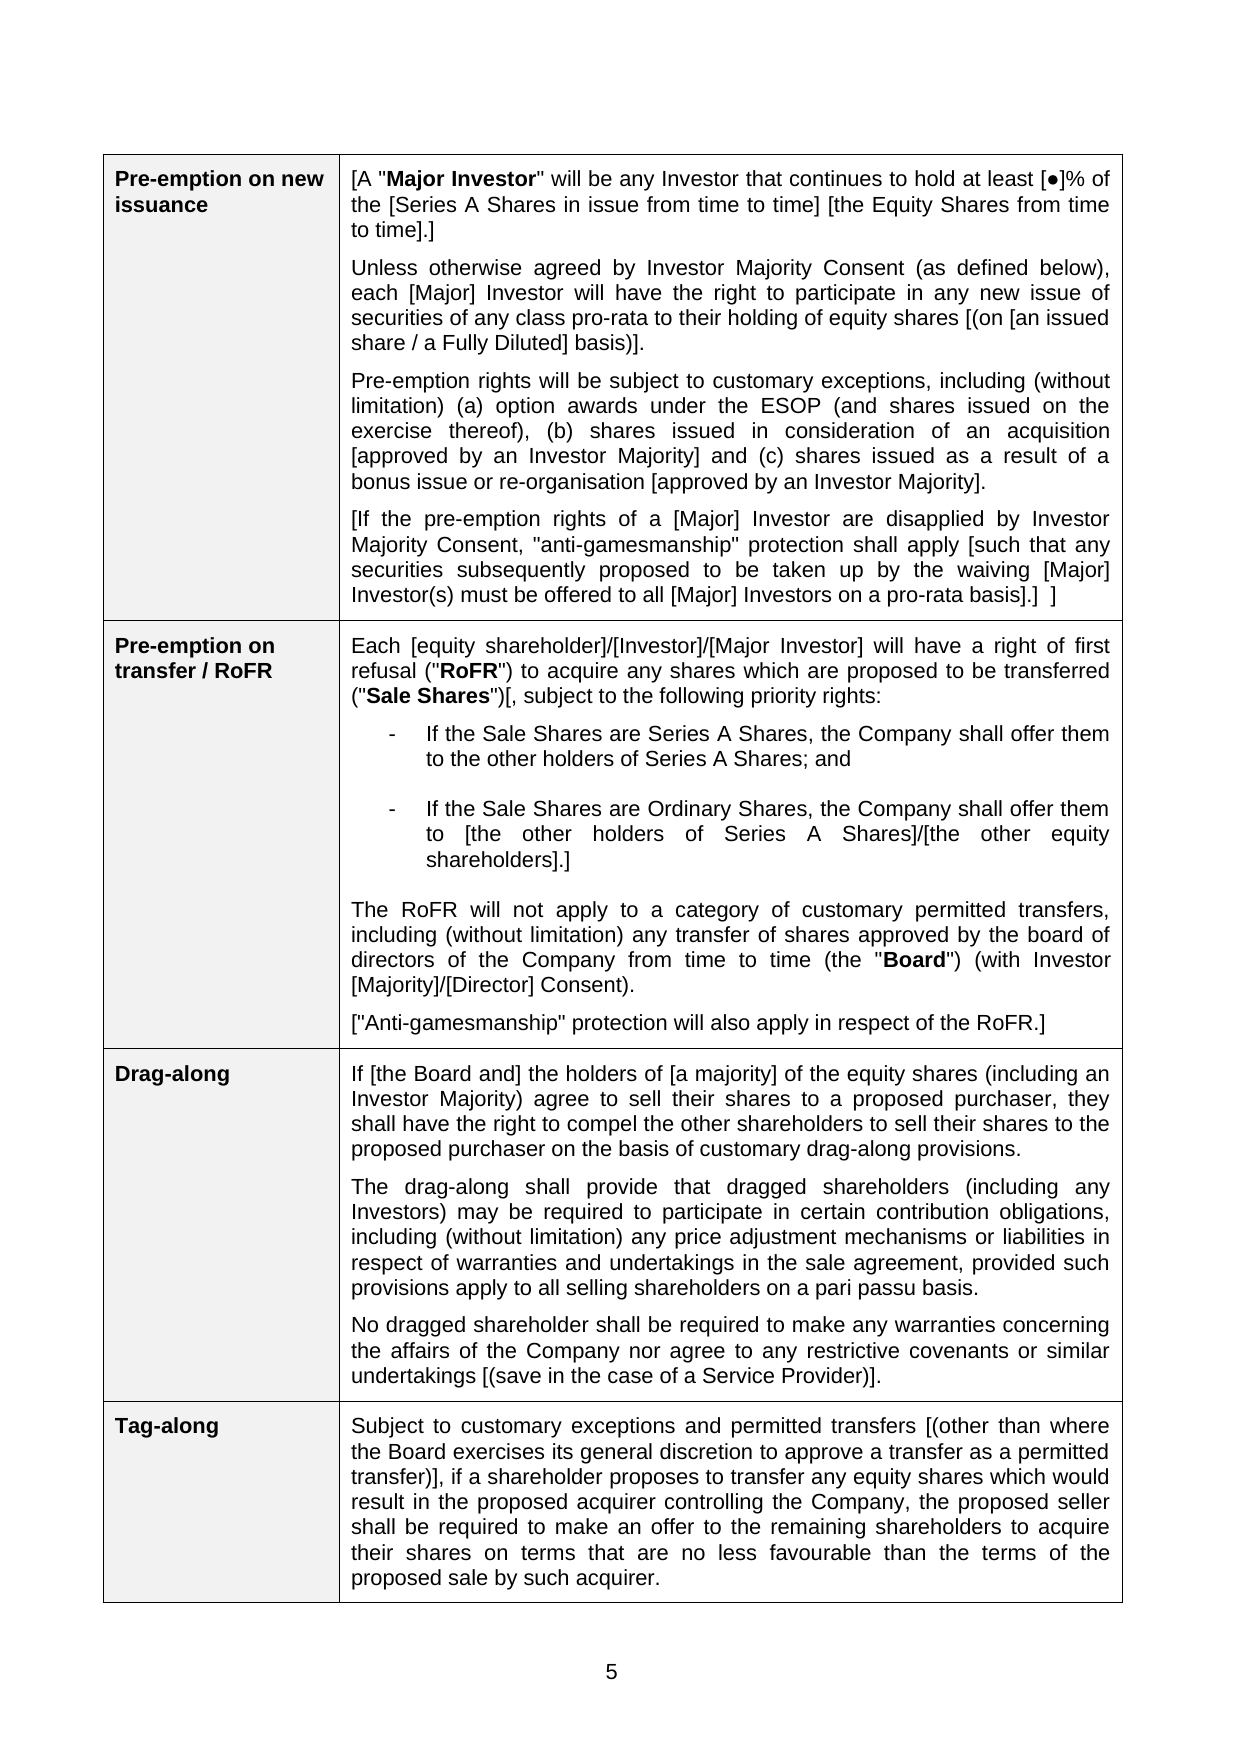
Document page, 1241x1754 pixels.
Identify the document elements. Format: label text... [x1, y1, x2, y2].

table_cell If [the Board and] the holders of [a majority] of the equity shares (including an Investor Majority) agree to sell their shares to a proposed purchaser, they shall have the right to compel the other shareholders to sell their shares to the proposed purchaser on the basis of customary drag-along provisions. The drag-along shall provide that dragged shareholders (including any Investors) may be required to participate in certain contribution obligations, including (without limitation) any price adjustment mechanisms or liabilities in respect of warranties and undertakings in the sale agreement, provided such provisions apply to all selling shareholders on a pari passu basis. No dragged shareholder shall be required to make any warranties concerning the affairs of the Company nor agree to any restrictive covenants or similar undertakings [(save in the case of a Service Provider)]. [340, 1049, 1122, 1401]
table_cell Subject to customary exceptions and permitted transfers [(other than where the Board exercises its general discretion to approve a transfer as a permitted transfer)], if a shareholder proposes to transfer any equity shares which would result in the proposed acquirer controlling the Company, the proposed seller shall be required to make an offer to the remaining shareholders to acquire their shares on terms that are no less favourable than the terms of the proposed sale by such acquirer. [340, 1402, 1122, 1602]
table_cell Tag-along [104, 1402, 339, 1602]
table_cell Pre-emption on new issuance [104, 155, 339, 620]
table_cell [A "Major Investor" will be any Investor that continues to hold at least [●]% of the [Series A Shares in issue from time to time] [the Equity Shares from time to time].] Unless otherwise agreed by Investor Majority Consent (as defined below), each [Major] Investor will have the right to participate in any new issue of securities of any class pro-rata to their holding of equity shares [(on [an issued share / a Fully Diluted] basis)]. Pre-emption rights will be subject to customary exceptions, including (without limitation) (a) option awards under the ESOP (and shares issued on the exercise thereof), (b) shares issued in consideration of an acquisition [approved by an Investor Majority] and (c) shares issued as a result of a bonus issue or re-organisation [approved by an Investor Majority]. [If the pre-emption rights of a [Major] Investor are disapplied by Investor Majority Consent, "anti-gamesmanship" protection shall apply [such that any securities subsequently proposed to be taken up by the waiving [Major] Investor(s) must be offered to all [Major] Investors on a pro-rata basis].] ] [340, 155, 1122, 620]
table_cell Drag-along [104, 1049, 339, 1401]
table_cell Each [equity shareholder]/[Investor]/[Major Investor] will have a right of first refusal ("RoFR") to acquire any shares which are proposed to be transferred ("Sale Shares")[, subject to the following priority rights: - If the Sale Shares are Series A Shares, the Company shall offer them to the other holders of Series A Shares; and - If the Sale Shares are Ordinary Shares, the Company shall offer them to [the other holders of Series A Shares]/[the other equity shareholders].] The RoFR will not apply to a category of customary permitted transfers, including (without limitation) any transfer of shares approved by the board of directors of the Company from time to time (the "Board") (with Investor [Majority]/[Director] Consent). ["Anti-gamesmanship" protection will also apply in respect of the RoFR.] [340, 621, 1122, 1048]
table_cell Pre-emption on transfer / RoFR [104, 621, 339, 1048]
